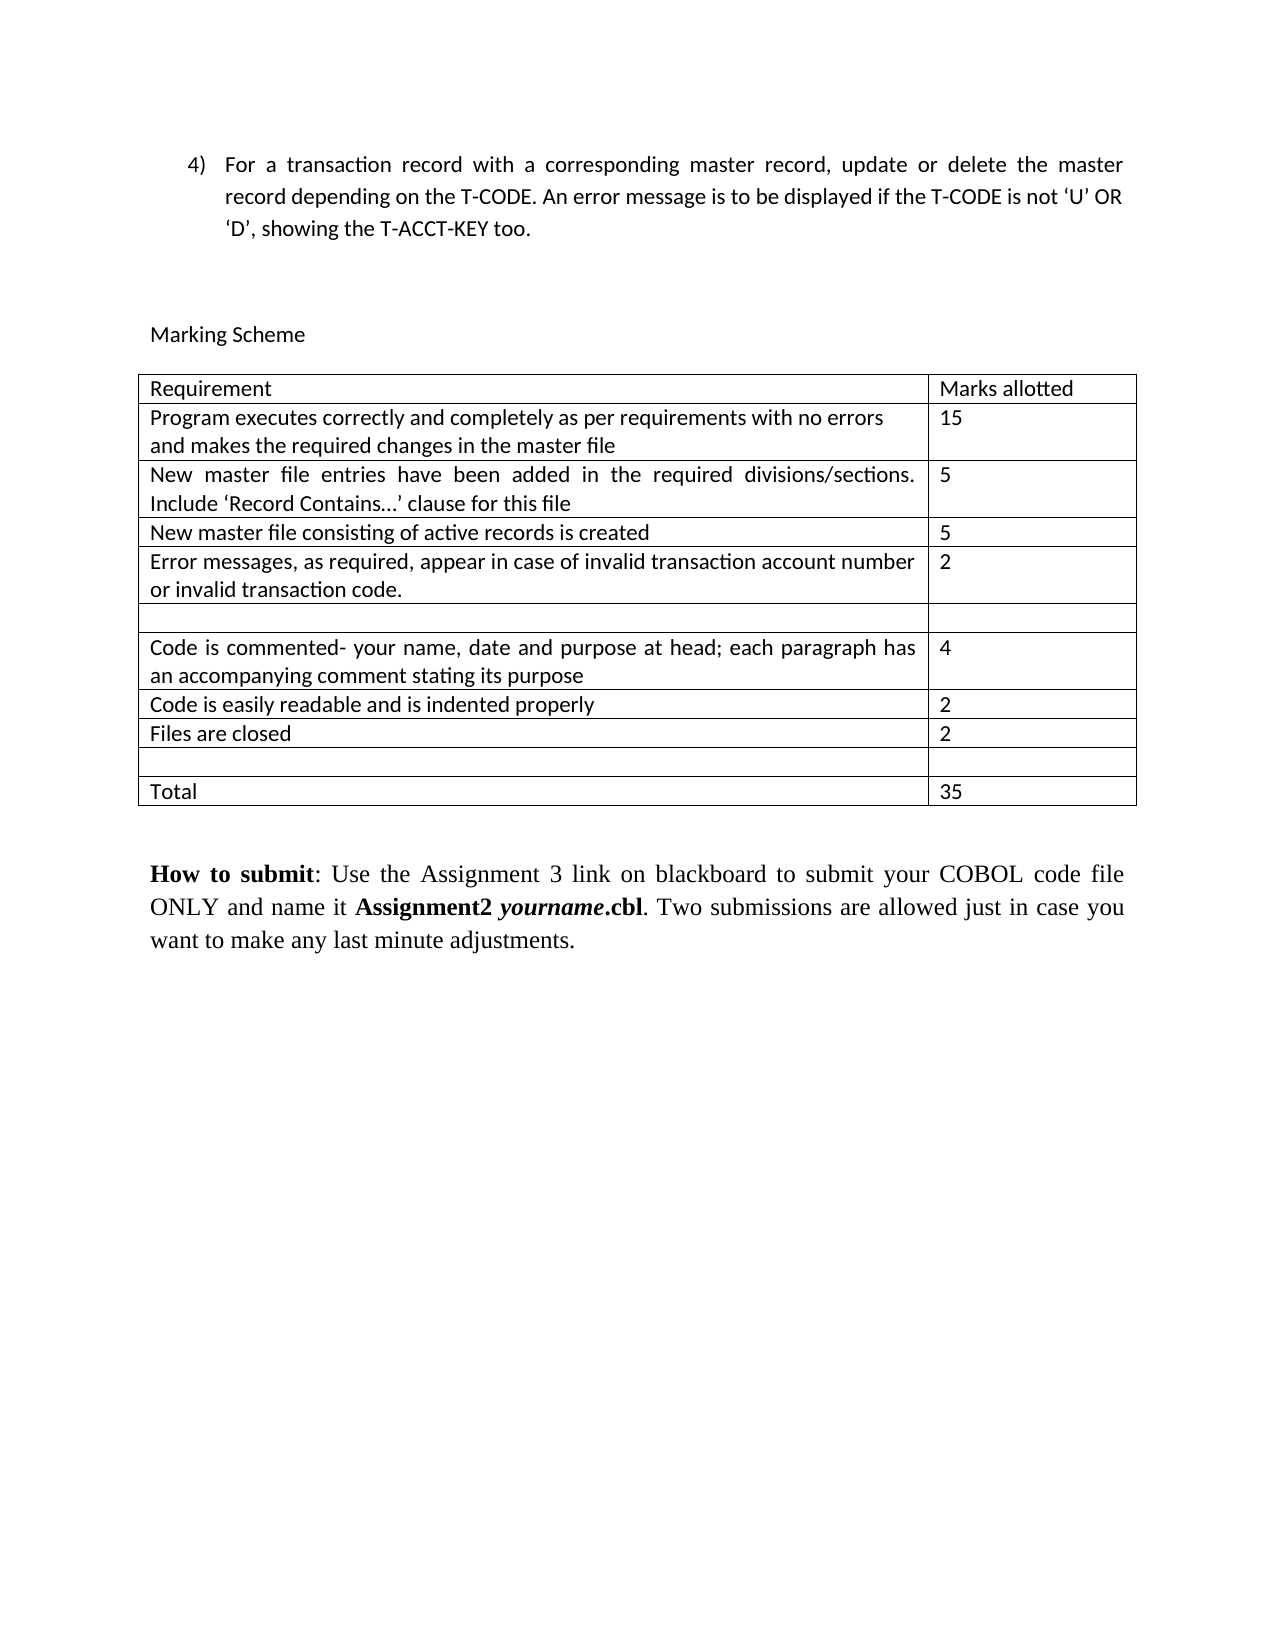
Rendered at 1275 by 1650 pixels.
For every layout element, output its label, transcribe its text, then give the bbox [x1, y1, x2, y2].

table_cell New master file consisting of active records is created [139, 518, 928, 546]
table_cell [929, 604, 1136, 632]
table_cell 2 [929, 719, 1136, 747]
table_cell 5 [929, 518, 1136, 546]
table_cell [929, 748, 1136, 776]
table_cell Files are closed [139, 719, 928, 747]
list For a transaction record with a corresponding master record, update or delete the master record depending on the T-CODE. An error message is to be displayed if the T-CODE is not ‘U’ OR ‘D’, showing the T-ACCT-KEY too. [187, 150, 1125, 242]
table_cell 15 [929, 404, 1136, 459]
table_cell 5 [929, 461, 1136, 517]
table_cell Program executes correctly and completely as per requirements with no errors and makes the required changes in the master file [139, 404, 928, 459]
table_cell Code is commented- your name, date and purpose at head; each paragraph has an accompanying comment stating its purpose [139, 633, 928, 689]
table_cell Error messages, as required, appear in case of invalid transaction account number or invalid transaction code. [139, 547, 928, 603]
table_cell [139, 604, 928, 632]
table_cell 2 [929, 547, 1136, 603]
table_cell New master file entries have been added in the required divisions/sections. Include ‘Record Contains…’ clause for this file [139, 461, 928, 517]
table_cell 2 [929, 690, 1136, 718]
list How to submit: Use the Assignment 3 link on blackboard to submit your COBOL code file ONLY and name it Assignment2 yourname.cbl. Two submissions are allowed just in case you want to make any last minute adjustments. [150, 859, 1125, 954]
table_cell 4 [929, 633, 1136, 689]
table_cell Code is easily readable and is indented properly [139, 690, 928, 718]
table_header Marks allotted [929, 375, 1136, 402]
table_header Requirement [139, 375, 928, 402]
table_cell [139, 748, 928, 776]
text Marking Scheme [150, 320, 1125, 348]
table_cell 35 [929, 777, 1136, 805]
table_cell Total [139, 777, 928, 805]
